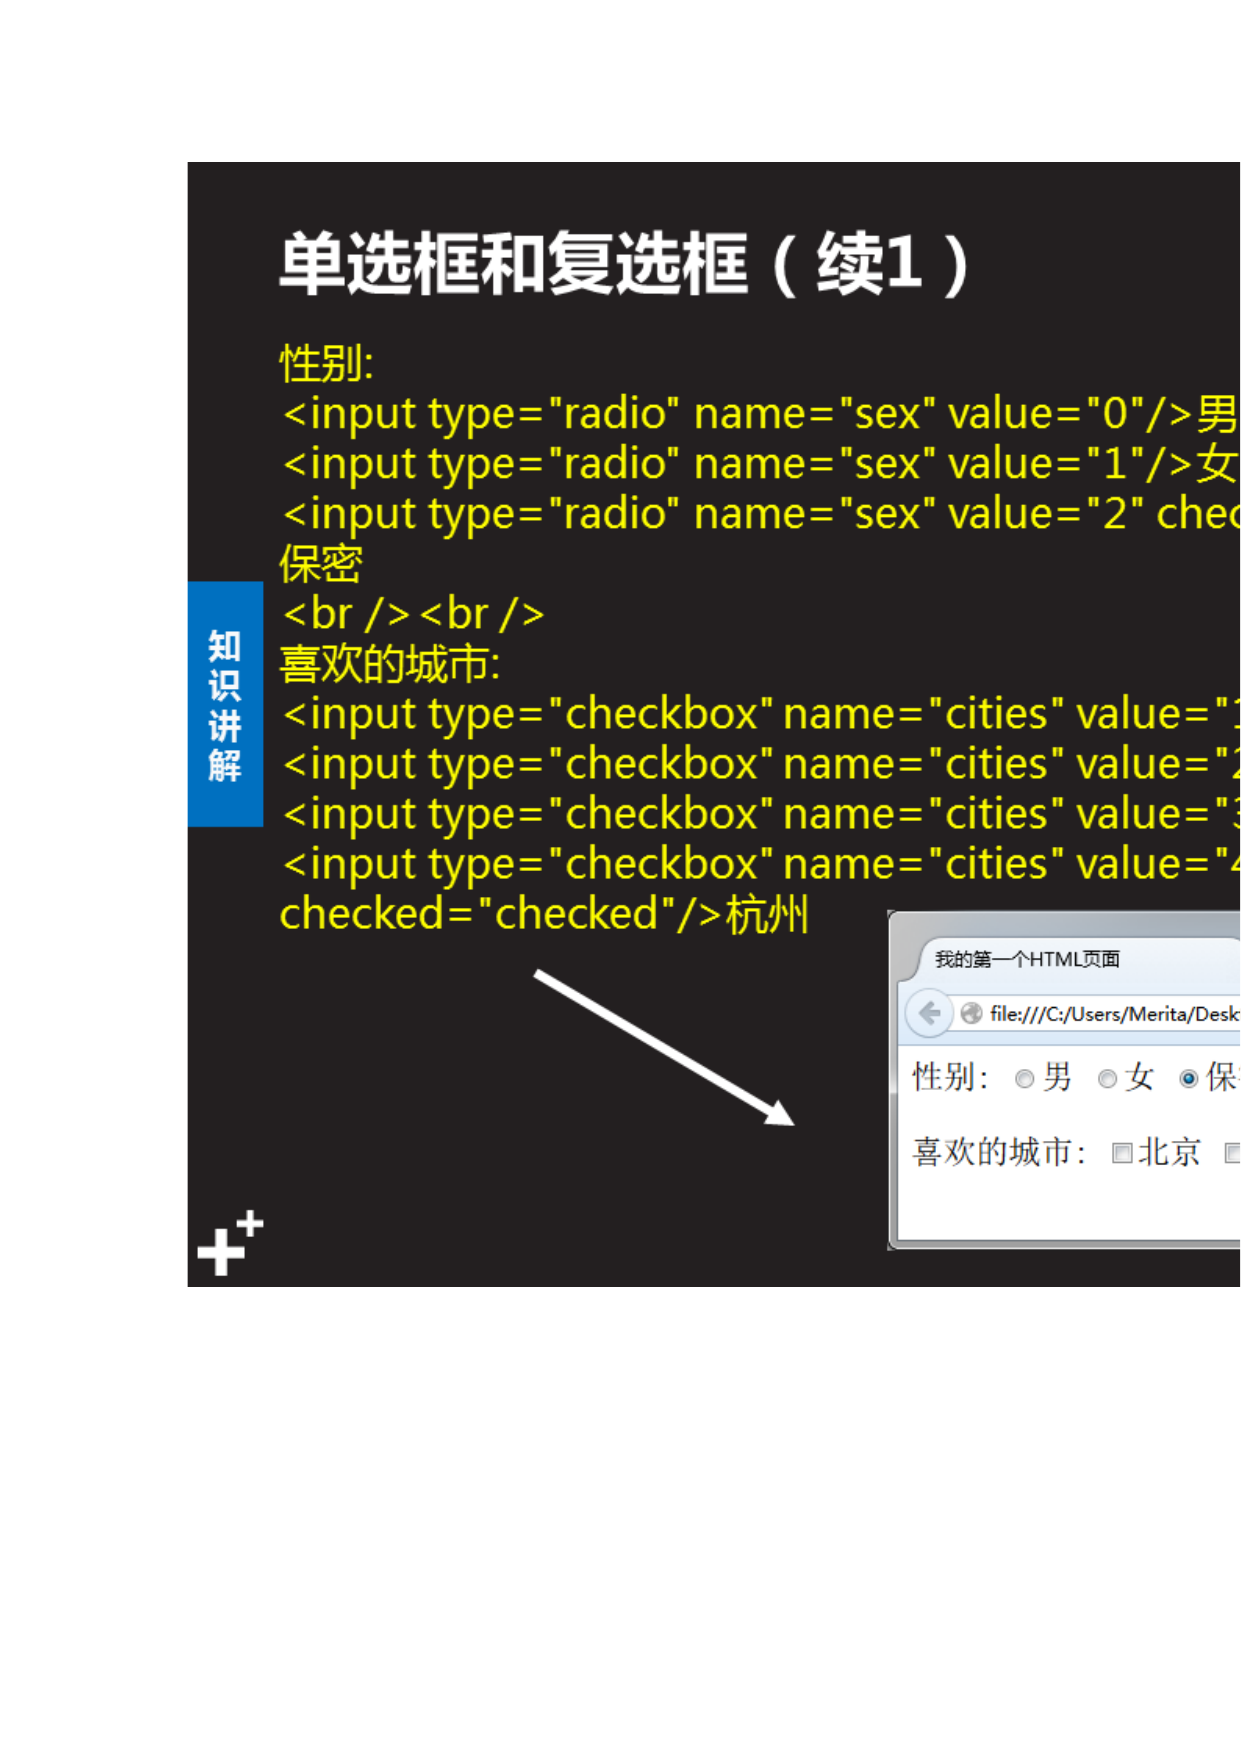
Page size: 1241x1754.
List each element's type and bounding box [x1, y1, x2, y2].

picture [187, 162, 1241, 1287]
